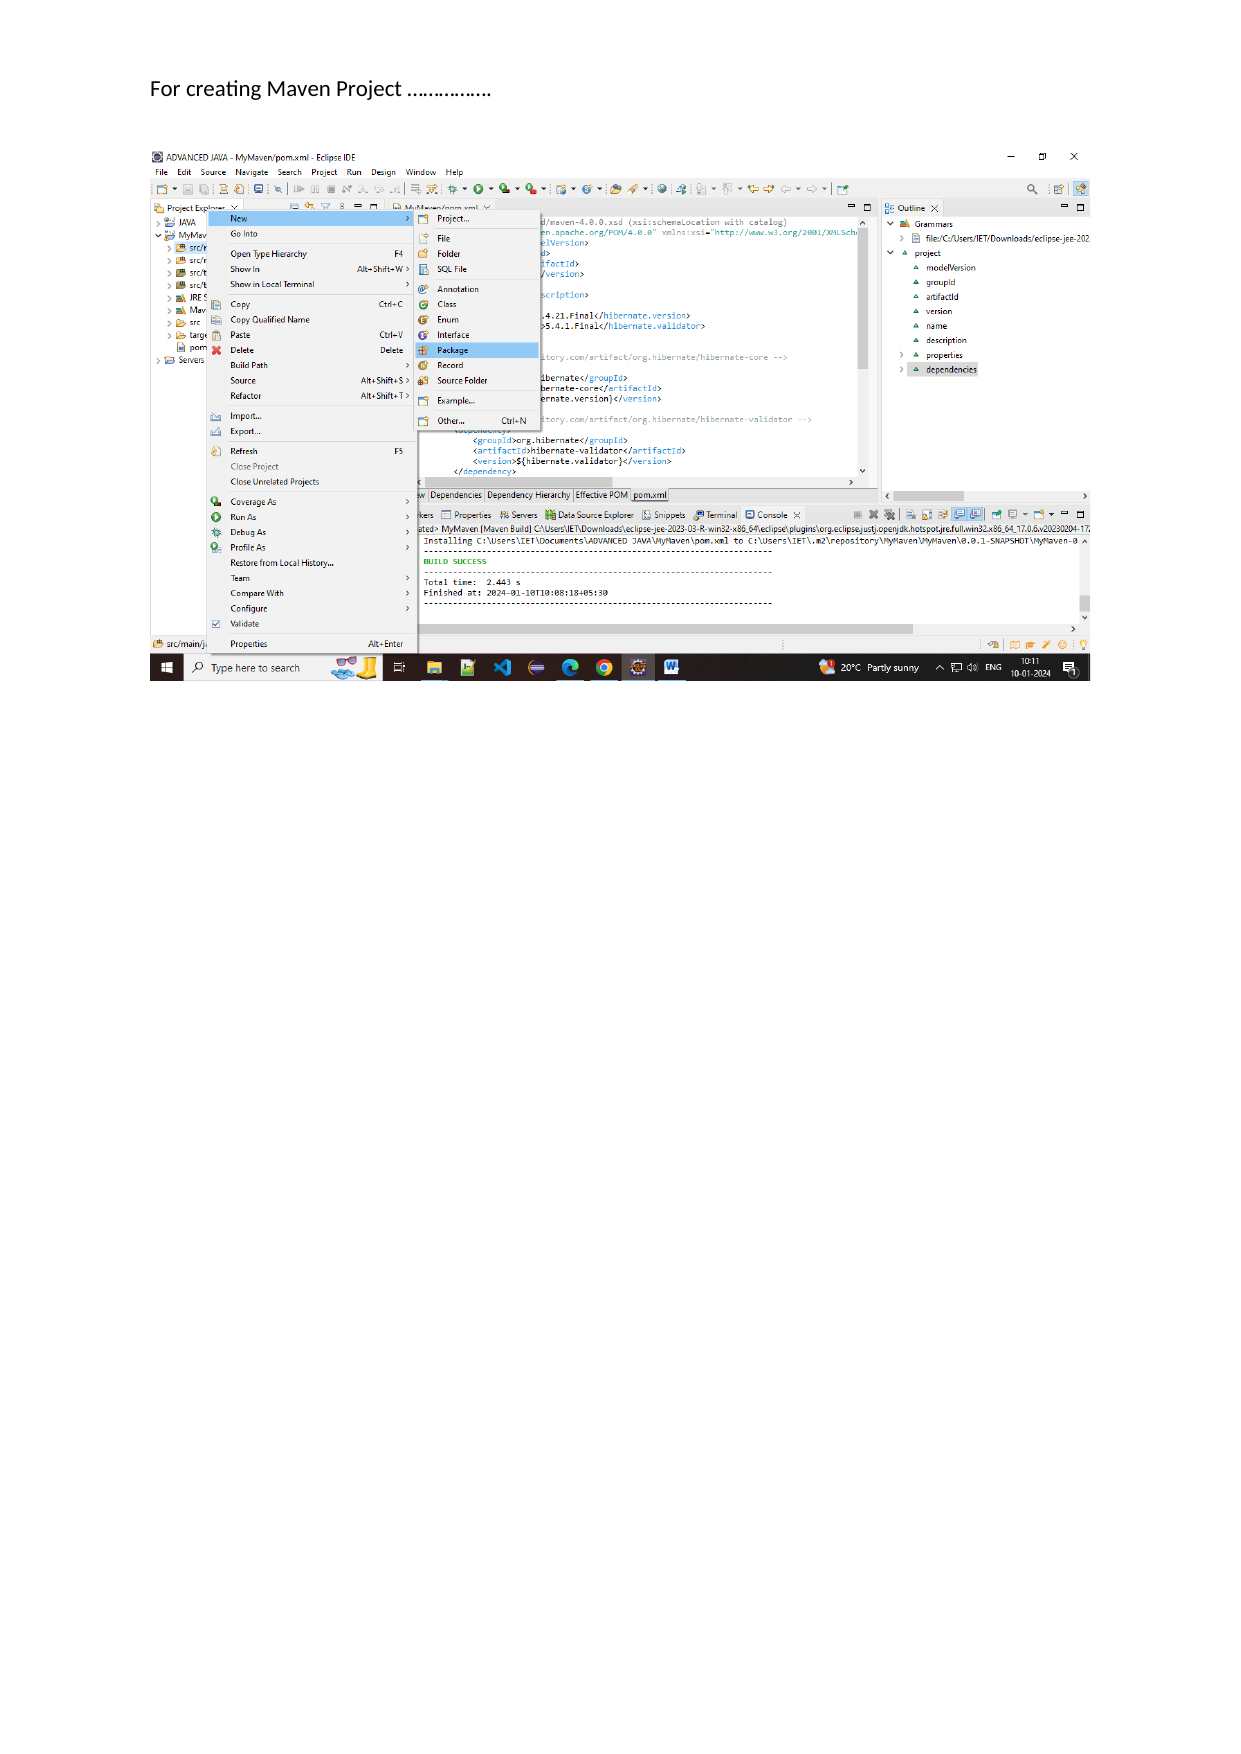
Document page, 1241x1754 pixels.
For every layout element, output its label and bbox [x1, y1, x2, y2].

picture [150, 150, 1091, 681]
